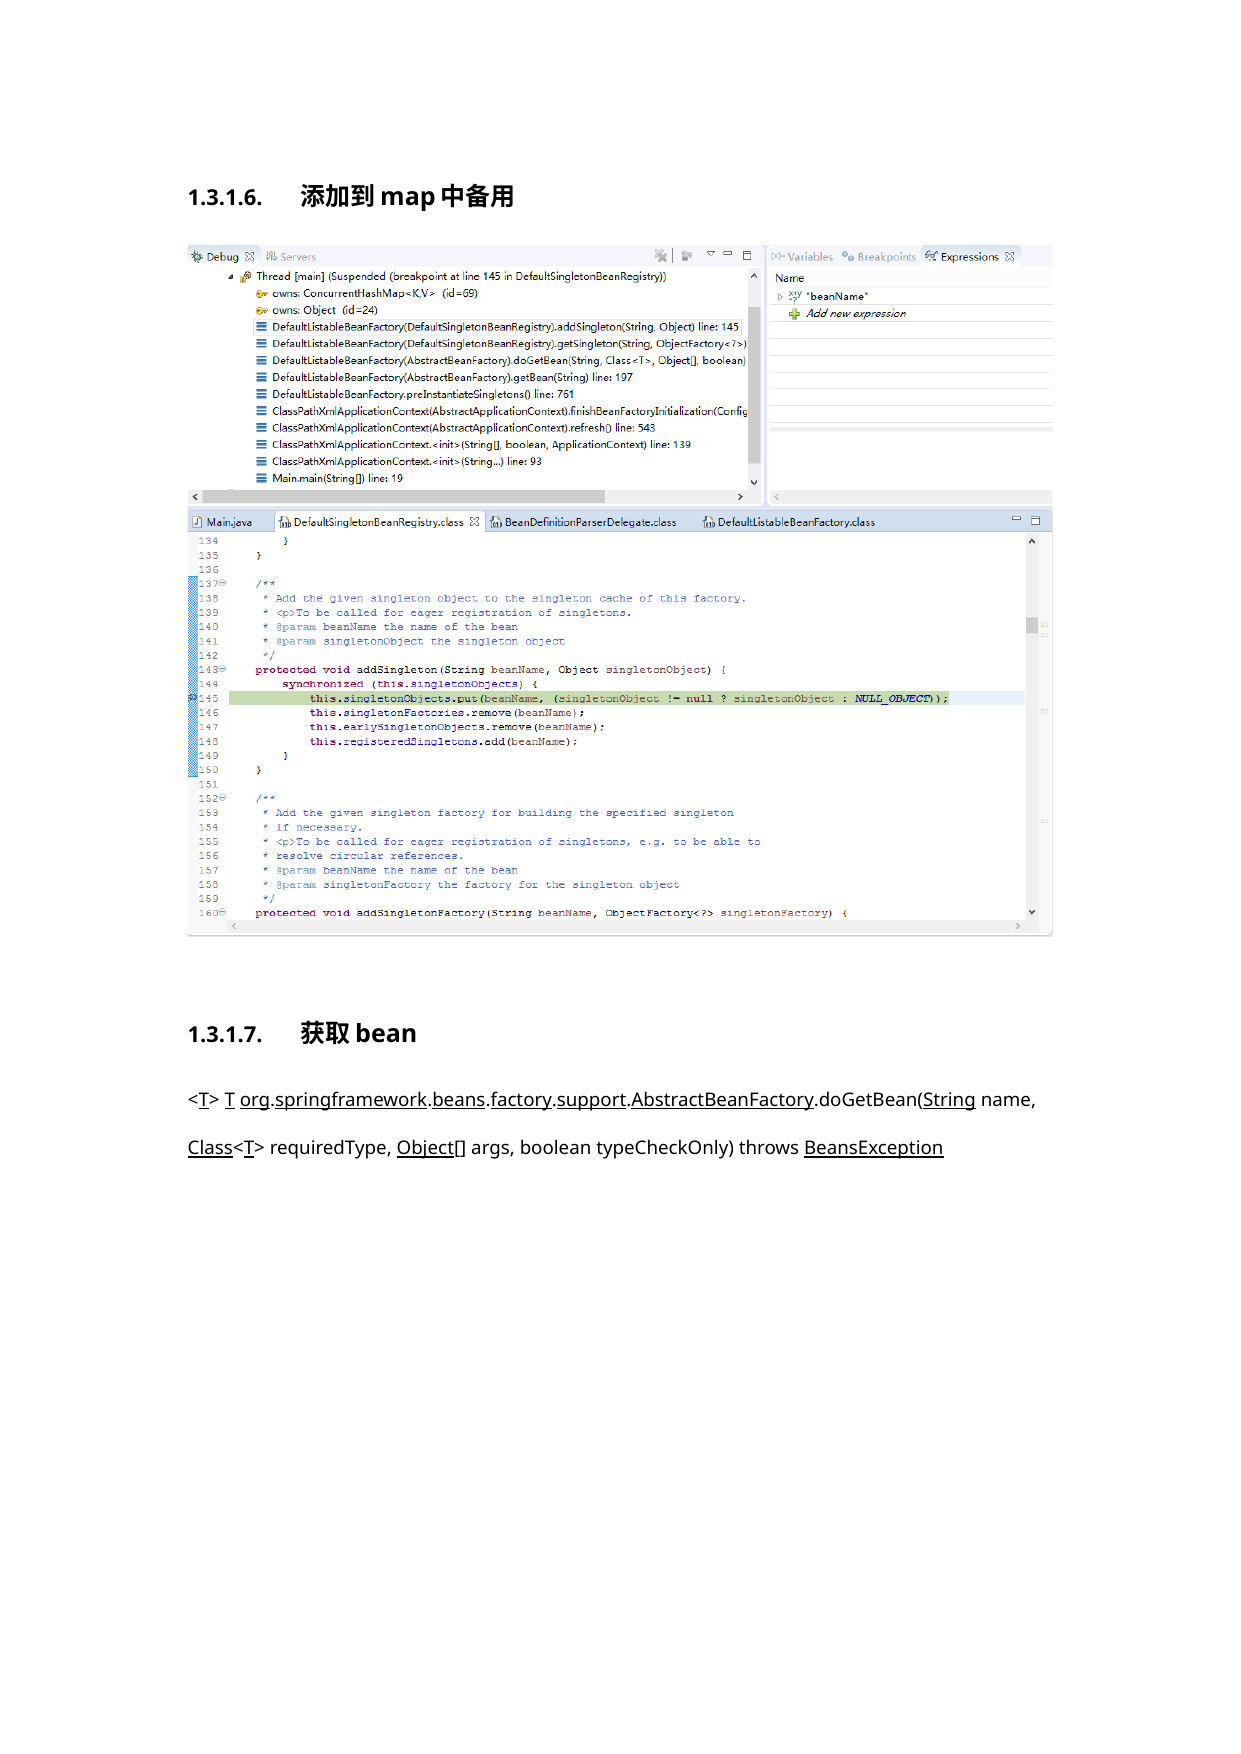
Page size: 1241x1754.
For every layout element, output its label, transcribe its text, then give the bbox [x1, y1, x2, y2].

text <T> T org.springframework.beans.factory.support.AbstractBeanFactory.doGetBean(String name, Class<T> requiredType, Object[] args, boolean typeCheckOnly) throws BeansException [187, 1082, 1053, 1164]
subtitle 获取bean [187, 999, 1053, 1064]
picture [187, 245, 1053, 937]
subtitle 添加到map中备用 [187, 162, 1053, 227]
